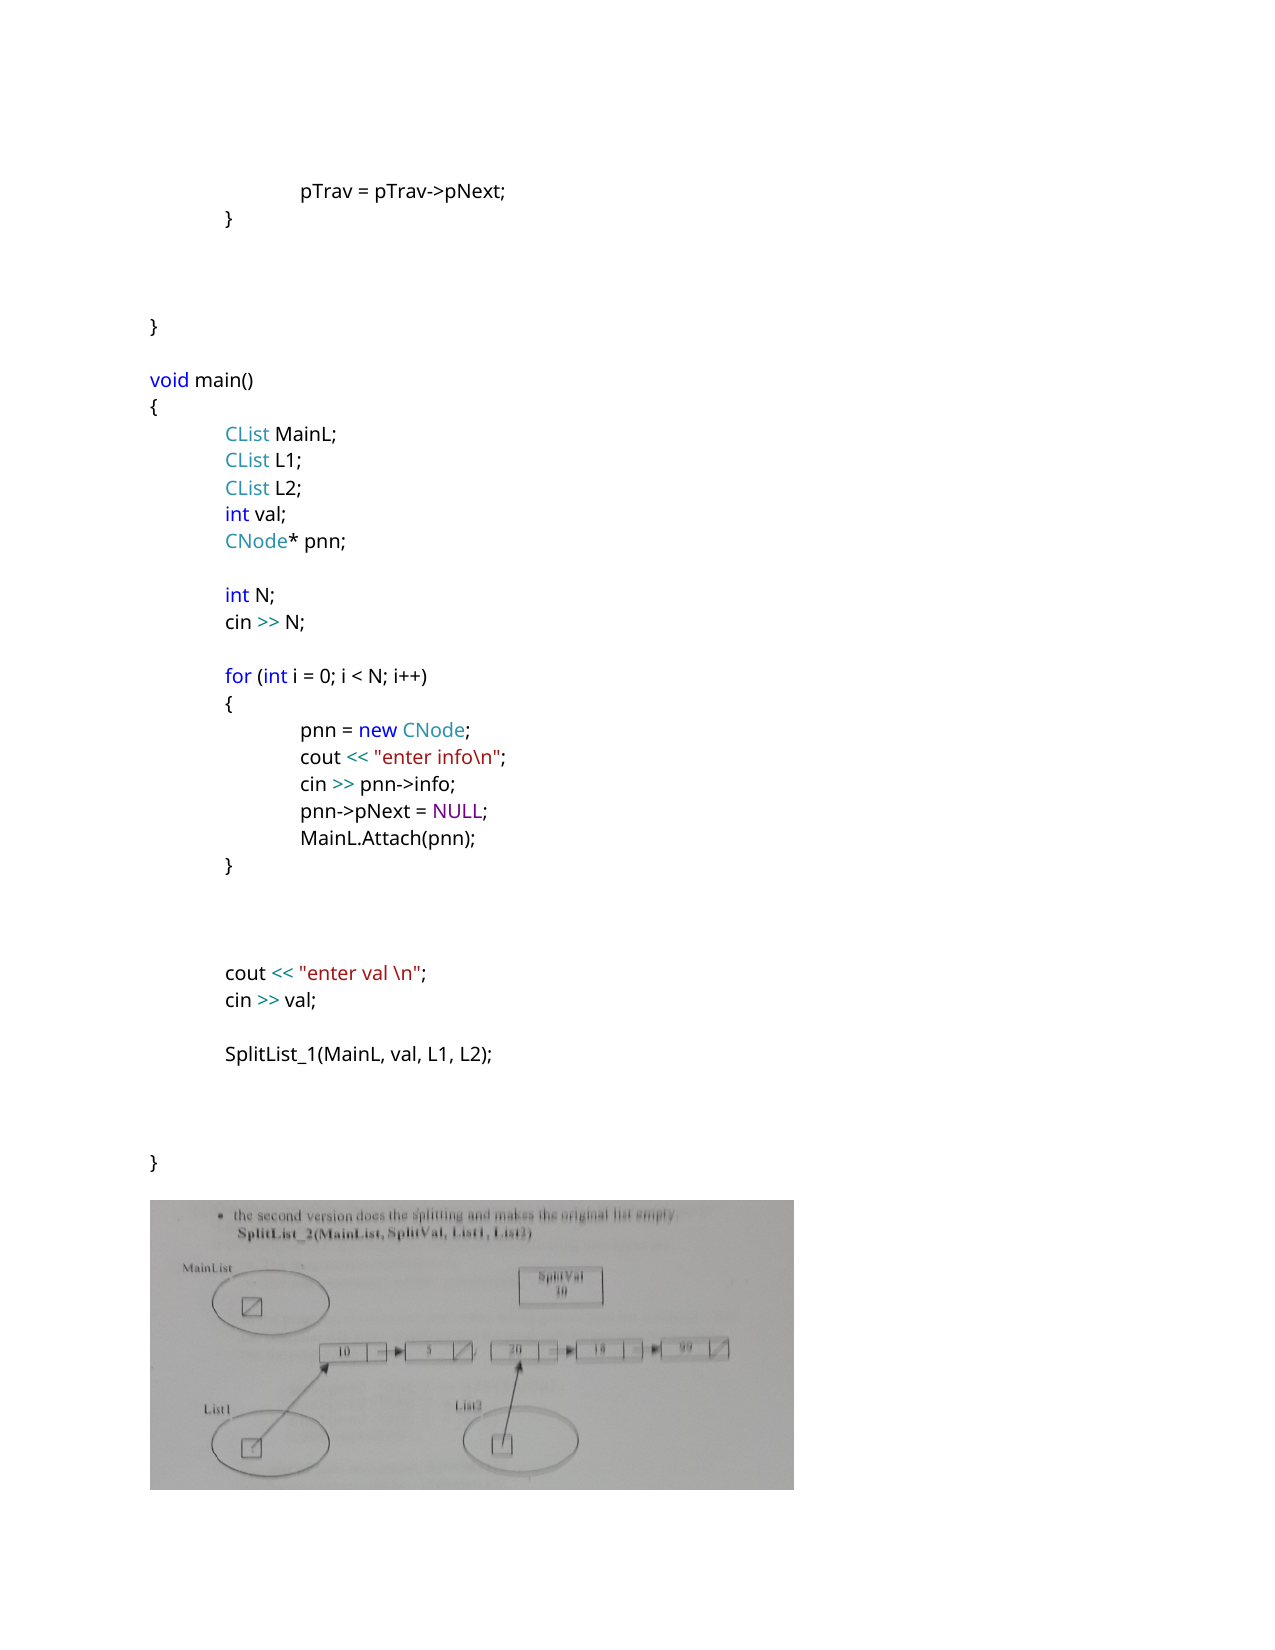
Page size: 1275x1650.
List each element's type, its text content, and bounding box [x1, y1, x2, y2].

text cout << "enter val \n"; [150, 959, 1125, 986]
text CList MainL; [150, 420, 1125, 447]
text for (int i = 0; i < N; i++) [150, 663, 1125, 689]
text MainL.Attach(pnn); [150, 824, 1125, 851]
picture [150, 1200, 794, 1490]
text cin >> pnn->info; [150, 771, 1125, 797]
text CList L1; [150, 447, 1125, 474]
text SplitList_1(MainL, val, L1, L2); [150, 1040, 1125, 1067]
text pnn->pNext = NULL; [150, 797, 1125, 824]
text } [150, 204, 1125, 231]
text { [150, 689, 1125, 717]
text void main() [150, 366, 1125, 393]
text CNode* pnn; [150, 528, 1125, 555]
text cout << "enter info\n"; [150, 743, 1125, 771]
text pTrav = pTrav->pNext; [150, 177, 1125, 204]
text } [150, 1148, 1125, 1175]
text cin >> N; [150, 609, 1125, 636]
text } [150, 851, 1125, 878]
text { [150, 393, 1125, 420]
text int N; [150, 582, 1125, 609]
text CList L2; [150, 474, 1125, 501]
text int val; [150, 501, 1125, 528]
text } [150, 312, 1125, 339]
text cin >> val; [150, 986, 1125, 1013]
text pnn = new CNode; [150, 717, 1125, 743]
